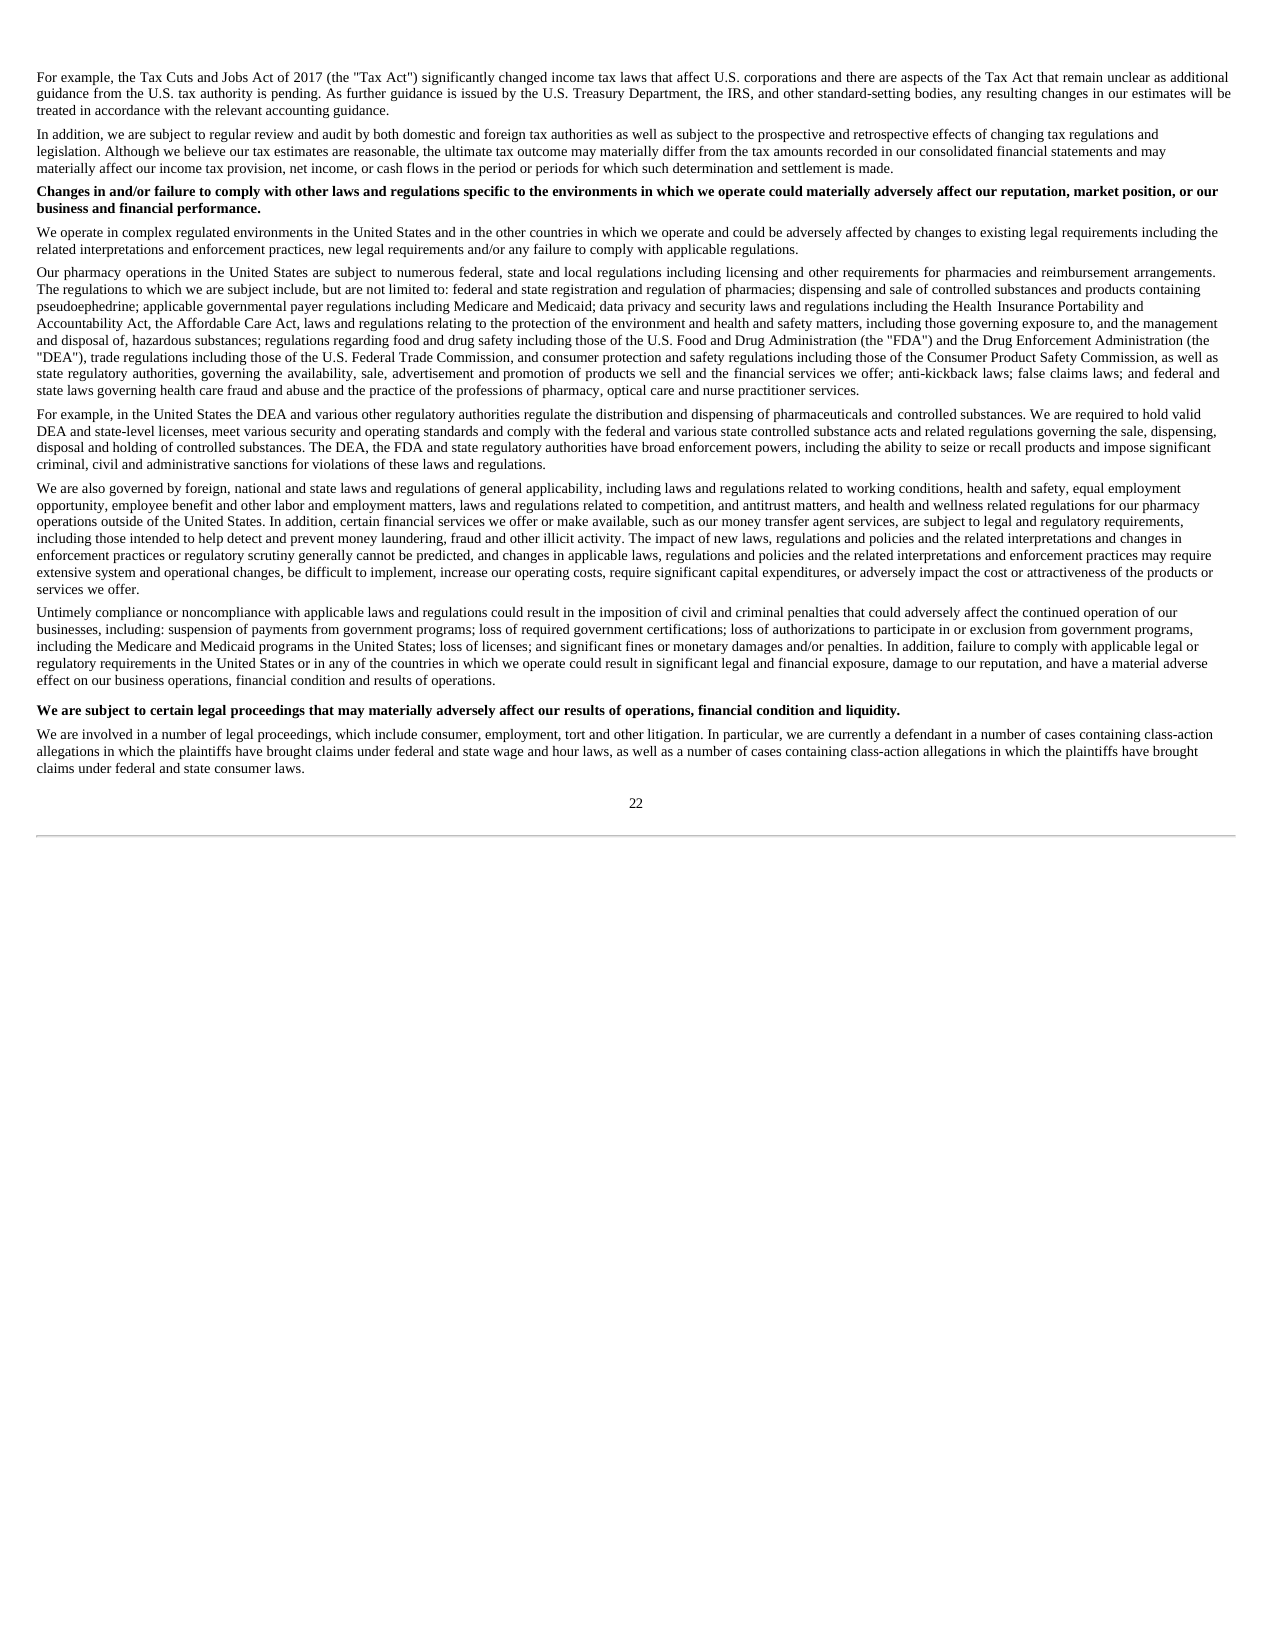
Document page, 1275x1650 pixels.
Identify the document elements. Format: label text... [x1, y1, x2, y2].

text For example, the Tax Cuts and Jobs Act of 2017 (the "Tax Act") significantly changed income tax laws that affect U.S. corporations and there are aspects of the Tax Act that remain unclear as additional guidance from the U.S. tax authority is pending. As further guidance is issued by the U.S. Treasury Department, the IRS, and other standard-setting bodies, any resulting changes in our estimates will be treated in accordance with the relevant accounting guidance. [36, 68, 1233, 119]
subtitle Changes in and/or failure to comply with other laws and regulations specific to the environments in which we operate could materially adversely affect our reputation, market position, or our business and financial performance. [36, 183, 1248, 217]
text Our pharmacy operations in the United States are subject to numerous federal, state and local regulations including licensing and other requirements for pharmacies and reimbursement arrangements. The regulations to which we are subject include, but are not limited to: federal and state registration and regulation of pharmacies; dispensing and sale of controlled substances and products containing pseudoephedrine; applicable governmental payer regulations including Medicare and Medicaid; data privacy and security laws and regulations including the Health Insurance Portability and Accountability Act, the Affordable Care Act, laws and regulations relating to the protection of the environment and health and safety matters, including those governing exposure to, and the management and disposal of, hazardous substances; regulations regarding food and drug safety including those of the U.S. Food and Drug Administration (the "FDA") and the Drug Enforcement Administration (the "DEA"), trade regulations including those of the U.S. Federal Trade Commission, and consumer protection and safety regulations including those of the Consumer Product Safety Commission, as well as state regulatory authorities, governing the availability, sale, advertisement and promotion of products we sell and the financial services we offer; anti-kickback laws; false claims laws; and federal and state laws governing health care fraud and abuse and the practice of the professions of pharmacy, optical care and nurse practitioner services. [36, 264, 1230, 399]
subtitle We are subject to certain legal proceedings that may materially adversely affect our results of operations, financial condition and liquidity. [36, 702, 1248, 719]
text Untimely compliance or noncompliance with applicable laws and regulations could result in the imposition of civil and criminal penalties that could adversely affect the continued operation of our businesses, including: suspension of payments from government programs; loss of required government certifications; loss of authorizations to participate in or exclusion from government programs, including the Medicare and Medicaid programs in the United States; loss of licenses; and significant fines or monetary damages and/or penalties. In addition, failure to comply with applicable legal or regulatory requirements in the United States or in any of the countries in which we operate could result in significant legal and financial exposure, damage to our reputation, and have a material adverse effect on our business operations, financial condition and results of operations. [36, 604, 1214, 688]
text In addition, we are subject to regular review and audit by both domestic and foreign tax authorities as well as subject to the prospective and retrospective effects of changing tax regulations and legislation. Although we believe our tax estimates are reasonable, the ultimate tax outcome may materially differ from the tax amounts recorded in our consolidated financial statements and may materially affect our income tax provision, net income, or cash flows in the period or periods for which such determination and settlement is made. [36, 126, 1214, 176]
text We operate in complex regulated environments in the United States and in the other countries in which we operate and could be adversely affected by changes to existing legal requirements including the related interpretations and enforcement practices, new legal requirements and/or any failure to comply with applicable regulations. [36, 223, 1248, 257]
text 22 [24, 794, 1248, 811]
text For example, in the United States the DEA and various other regulatory authorities regulate the distribution and dispensing of pharmaceuticals and controlled substances. We are required to hold valid DEA and state-level licenses, meet various security and operating standards and comply with the federal and various state controlled substance acts and related regulations governing the sale, dispensing, disposal and holding of controlled substances. The DEA, the FDA and state regulatory authorities have broad enforcement powers, including the ability to seize or recall products and impose significant criminal, civil and administrative sanctions for violations of these laws and regulations. [36, 405, 1222, 473]
text We are involved in a number of legal proceedings, which include consumer, employment, tort and other litigation. In particular, we are currently a defendant in a number of cases containing class-action allegations in which the plaintiffs have brought claims under federal and state wage and hour laws, as well as a number of cases containing class-action allegations in which the plaintiffs have brought claims under federal and state consumer laws. [36, 726, 1232, 776]
text We are also governed by foreign, national and state laws and regulations of general applicability, including laws and regulations related to working conditions, health and safety, equal employment opportunity, employee benefit and other labor and employment matters, laws and regulations related to competition, and antitrust matters, and health and wellness related regulations for our pharmacy operations outside of the United States. In addition, certain financial services we offer or make available, such as our money transfer agent services, are subject to legal and regulatory requirements, including those intended to help detect and prevent money laundering, fraud and other illicit activity. The impact of new laws, regulations and policies and the related interpretations and changes in enforcement practices or regulatory scrutiny generally cannot be predicted, and changes in applicable laws, regulations and policies and the related interpretations and enforcement practices may require extensive system and operational changes, be difficult to implement, increase our operating costs, require significant capital expenditures, or adversely impact the cost or attractiveness of the products or services we offer. [36, 479, 1232, 597]
